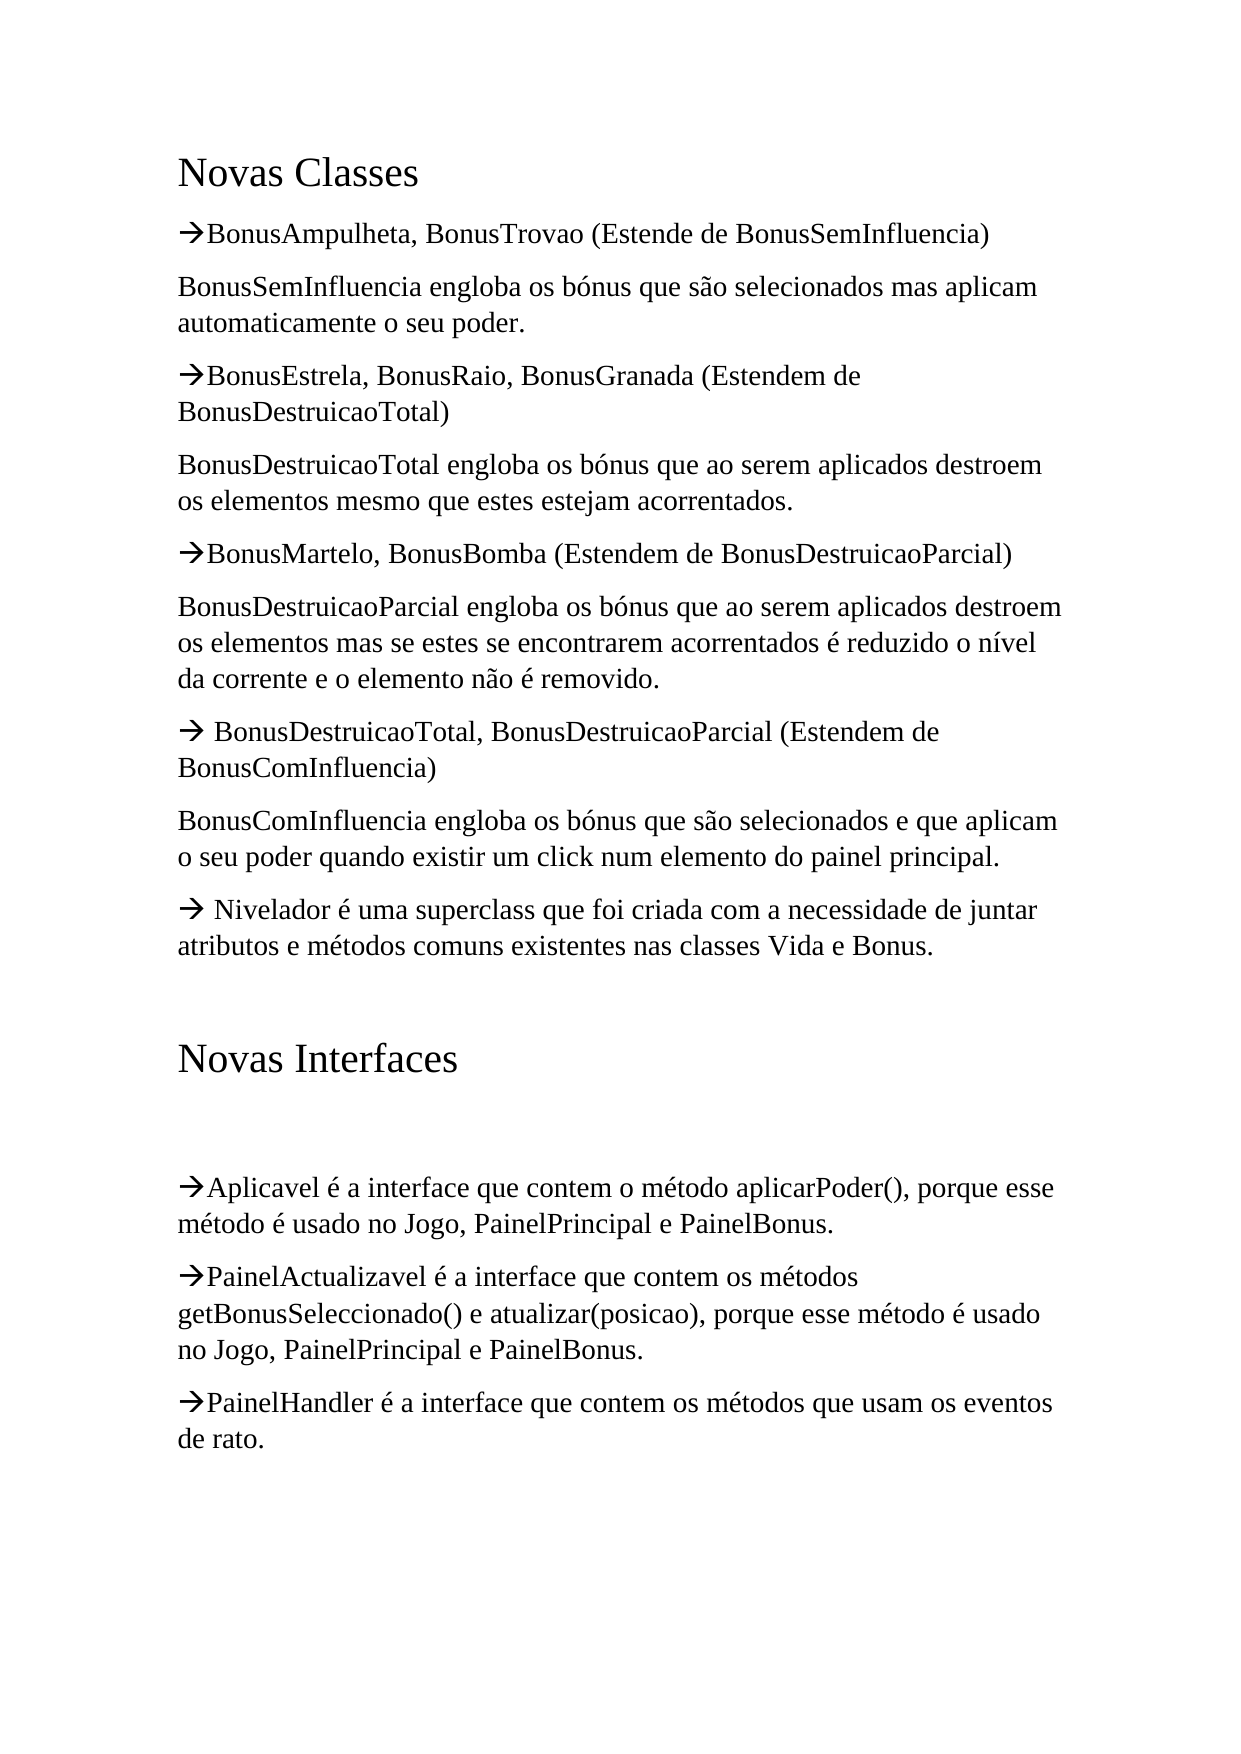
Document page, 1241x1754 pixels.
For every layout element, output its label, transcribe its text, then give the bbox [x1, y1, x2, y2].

text BonusSemInfluencia engloba os bónus que são selecionados mas aplicam automaticamente o seu poder. [177, 269, 1063, 338]
text PainelHandler é a interface que contem os métodos que usam os eventos de rato. [177, 1385, 1063, 1454]
text BonusMartelo, BonusBomba (Estendem de BonusDestruicaoParcial) [177, 536, 1063, 569]
text BonusDestruicaoTotal engloba os bónus que ao serem aplicados destroem os elementos mesmo que estes estejam acorrentados. [177, 447, 1063, 517]
text Nivelador é uma superclass que foi criada com a necessidade de juntar atributos e métodos comuns existentes nas classes Vida e Bonus. [177, 892, 1063, 962]
text BonusComInfluencia engloba os bónus que são selecionados e que aplicam o seu poder quando existir um click num elemento do painel principal. [177, 803, 1063, 873]
text Novas Interfaces [177, 1034, 1063, 1082]
text BonusDestruicaoTotal, BonusDestruicaoParcial (Estendem de BonusComInfluencia) [177, 714, 1063, 784]
text Novas Classes [177, 148, 1063, 196]
text BonusDestruicaoParcial engloba os bónus que ao serem aplicados destroem os elementos mas se estes se encontrarem acorrentados é reduzido o nível da corrente e o elemento não é removido. [177, 589, 1063, 694]
text PainelActualizavel é a interface que contem os métodos getBonusSeleccionado() e atualizar(posicao), porque esse método é usado no Jogo, PainelPrincipal e PainelBonus. [177, 1259, 1063, 1365]
text BonusEstrela, BonusRaio, BonusGranada (Estendem de BonusDestruicaoTotal) [177, 358, 1063, 428]
text Aplicavel é a interface que contem o método aplicarPoder(), porque esse método é usado no Jogo, PainelPrincipal e PainelBonus. [177, 1170, 1063, 1240]
text BonusAmpulheta, BonusTrovao (Estende de BonusSemInfluencia) [177, 216, 1063, 249]
